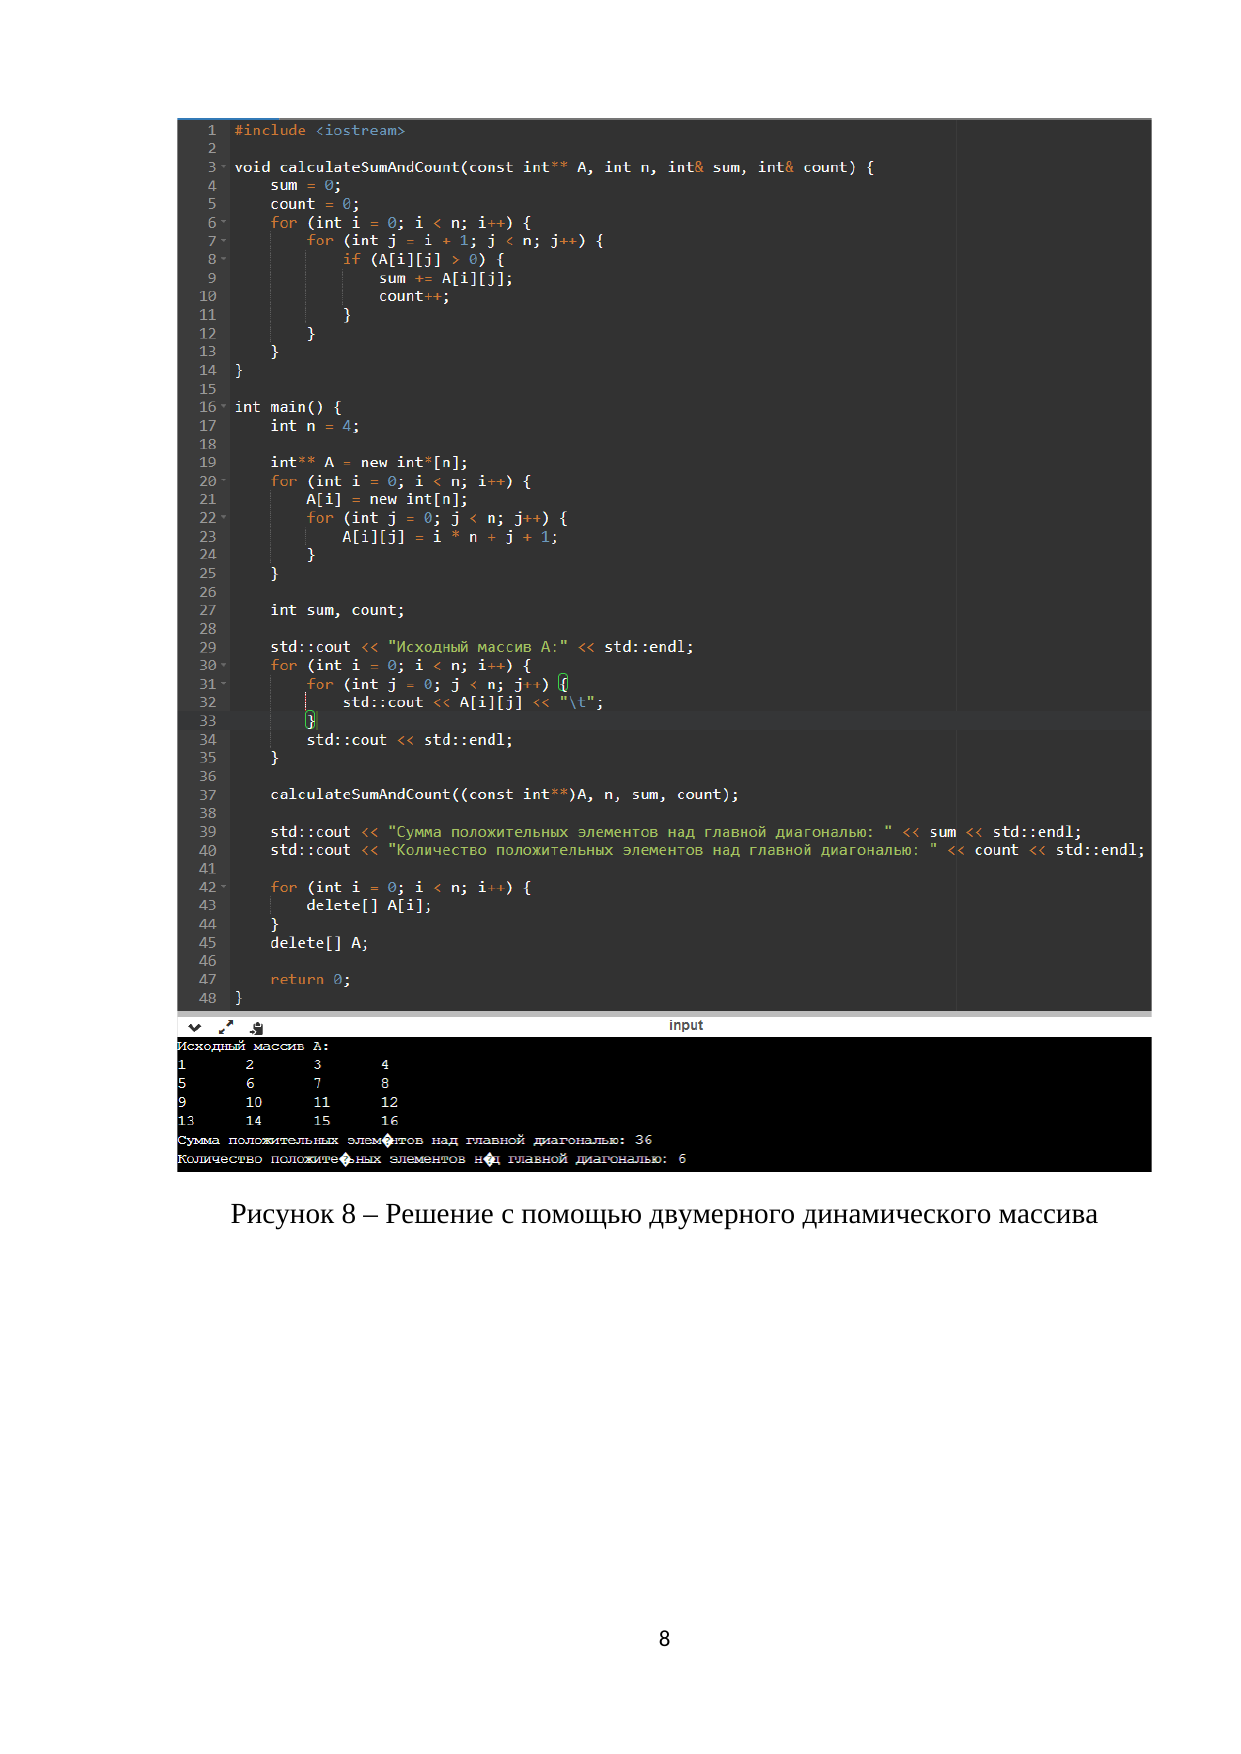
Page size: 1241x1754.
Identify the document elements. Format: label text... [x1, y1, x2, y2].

text Рисунок 8 – Решение с помощью двумерного динамического массива [177, 1197, 1152, 1230]
picture [177, 118, 1152, 1172]
